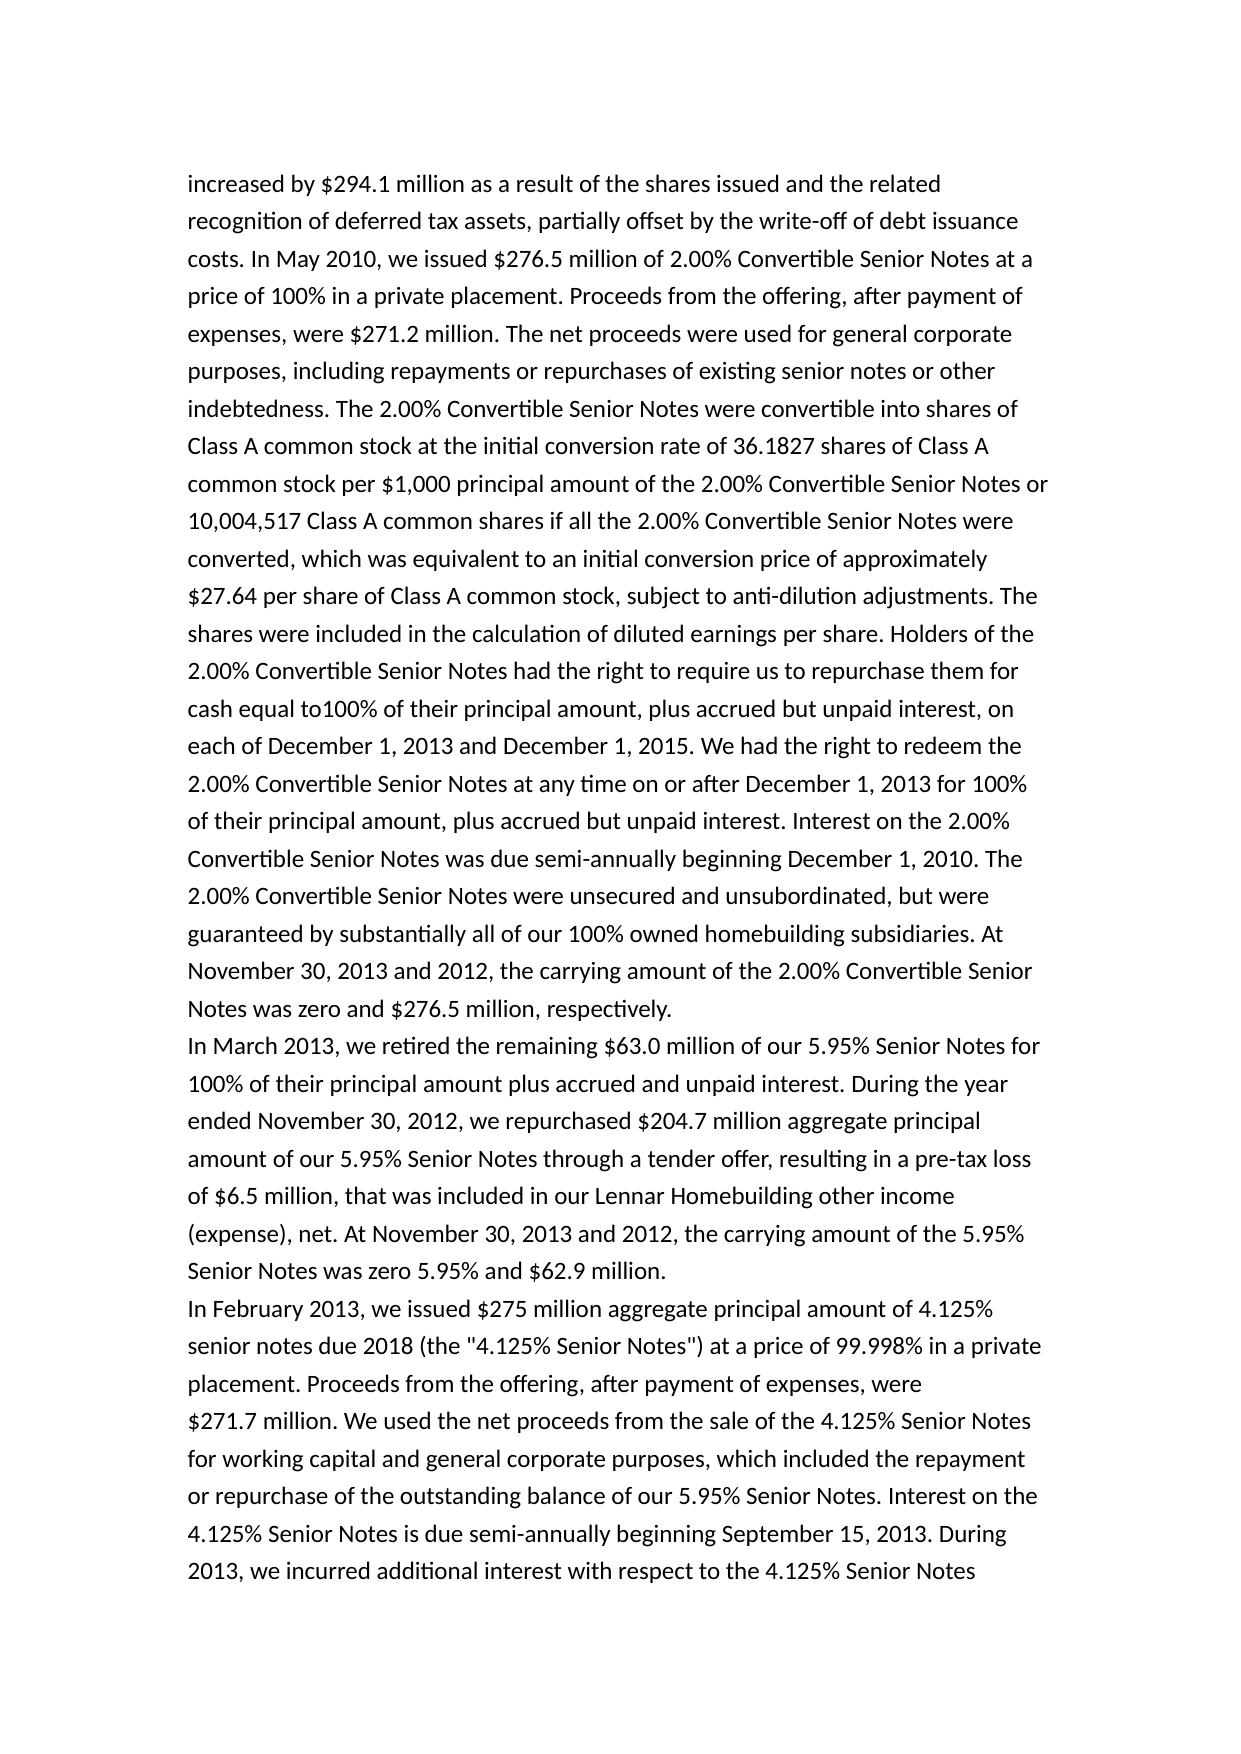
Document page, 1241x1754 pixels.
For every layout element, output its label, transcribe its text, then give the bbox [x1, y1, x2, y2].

text In March 2013, we retired the remaining $63.0 million of our 5.95% Senior Notes for 100% of their principal amount plus accrued and unpaid interest. During the year ended November 30, 2012, we repurchased $204.7 million aggregate principal amount of our 5.95% Senior Notes through a tender offer, resulting in a pre-tax loss of $6.5 million, that was included in our Lennar Homebuilding other income (expense), net. At November 30, 2013 and 2012, the carrying amount of the 5.95% Senior Notes was zero 5.95% and $62.9 million. [187, 1027, 1053, 1289]
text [187, 1402, 1053, 1589]
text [187, 164, 1053, 1027]
text In February 2013, we issued $275 million aggregate principal amount of 4.125% senior notes due 2018 (the "4.125% Senior Notes") at a price of 99.998% in a private placement. Proceeds from the offering, after payment of expenses, were [187, 1289, 1053, 1402]
